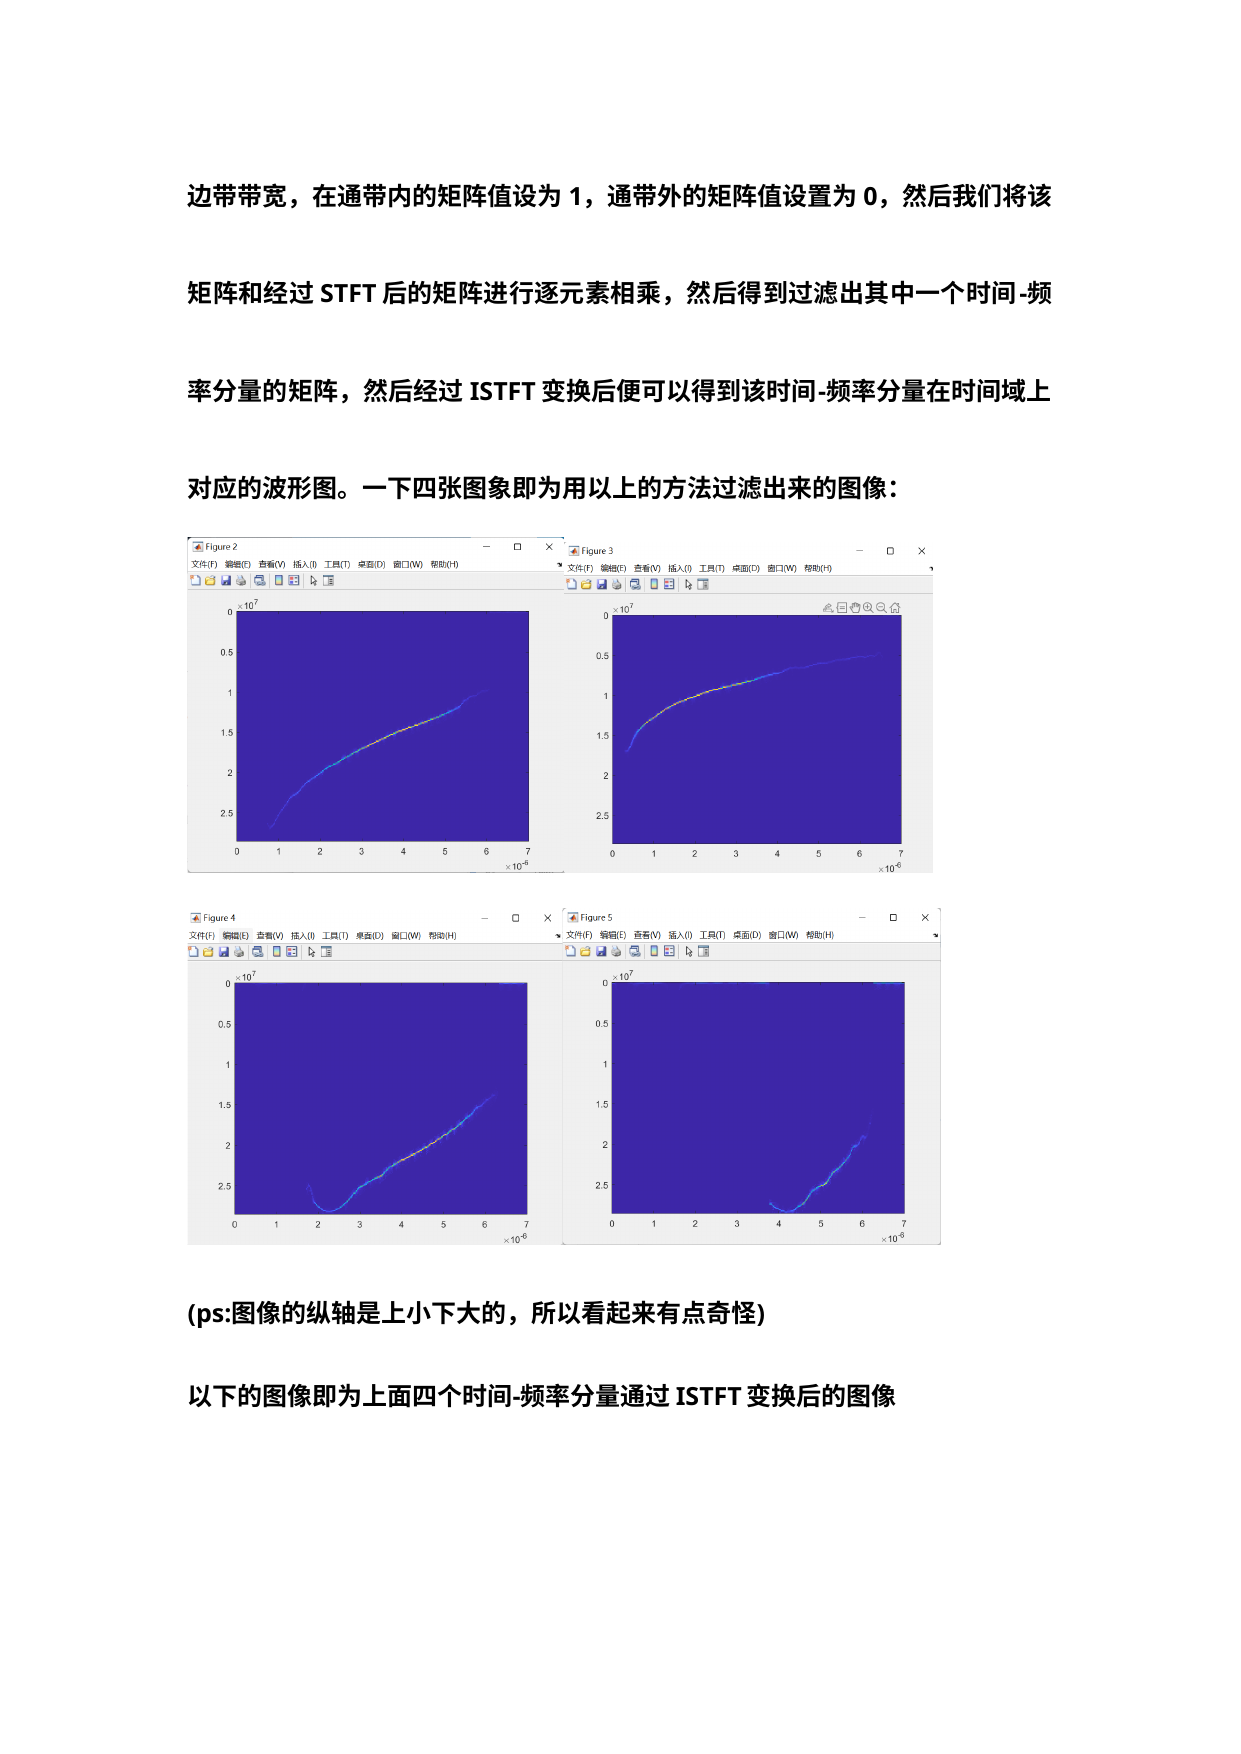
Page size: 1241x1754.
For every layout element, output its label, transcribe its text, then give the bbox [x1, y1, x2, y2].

picture [187, 908, 941, 1245]
text 以下的图像即为上面四个时间-频率分量通过ISTFT变换后的图像 [187, 1362, 1053, 1427]
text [187, 162, 1053, 519]
picture [187, 537, 933, 873]
text (ps:图像的纵轴是上小下大的，所以看起来有点奇怪) [187, 1279, 1053, 1344]
